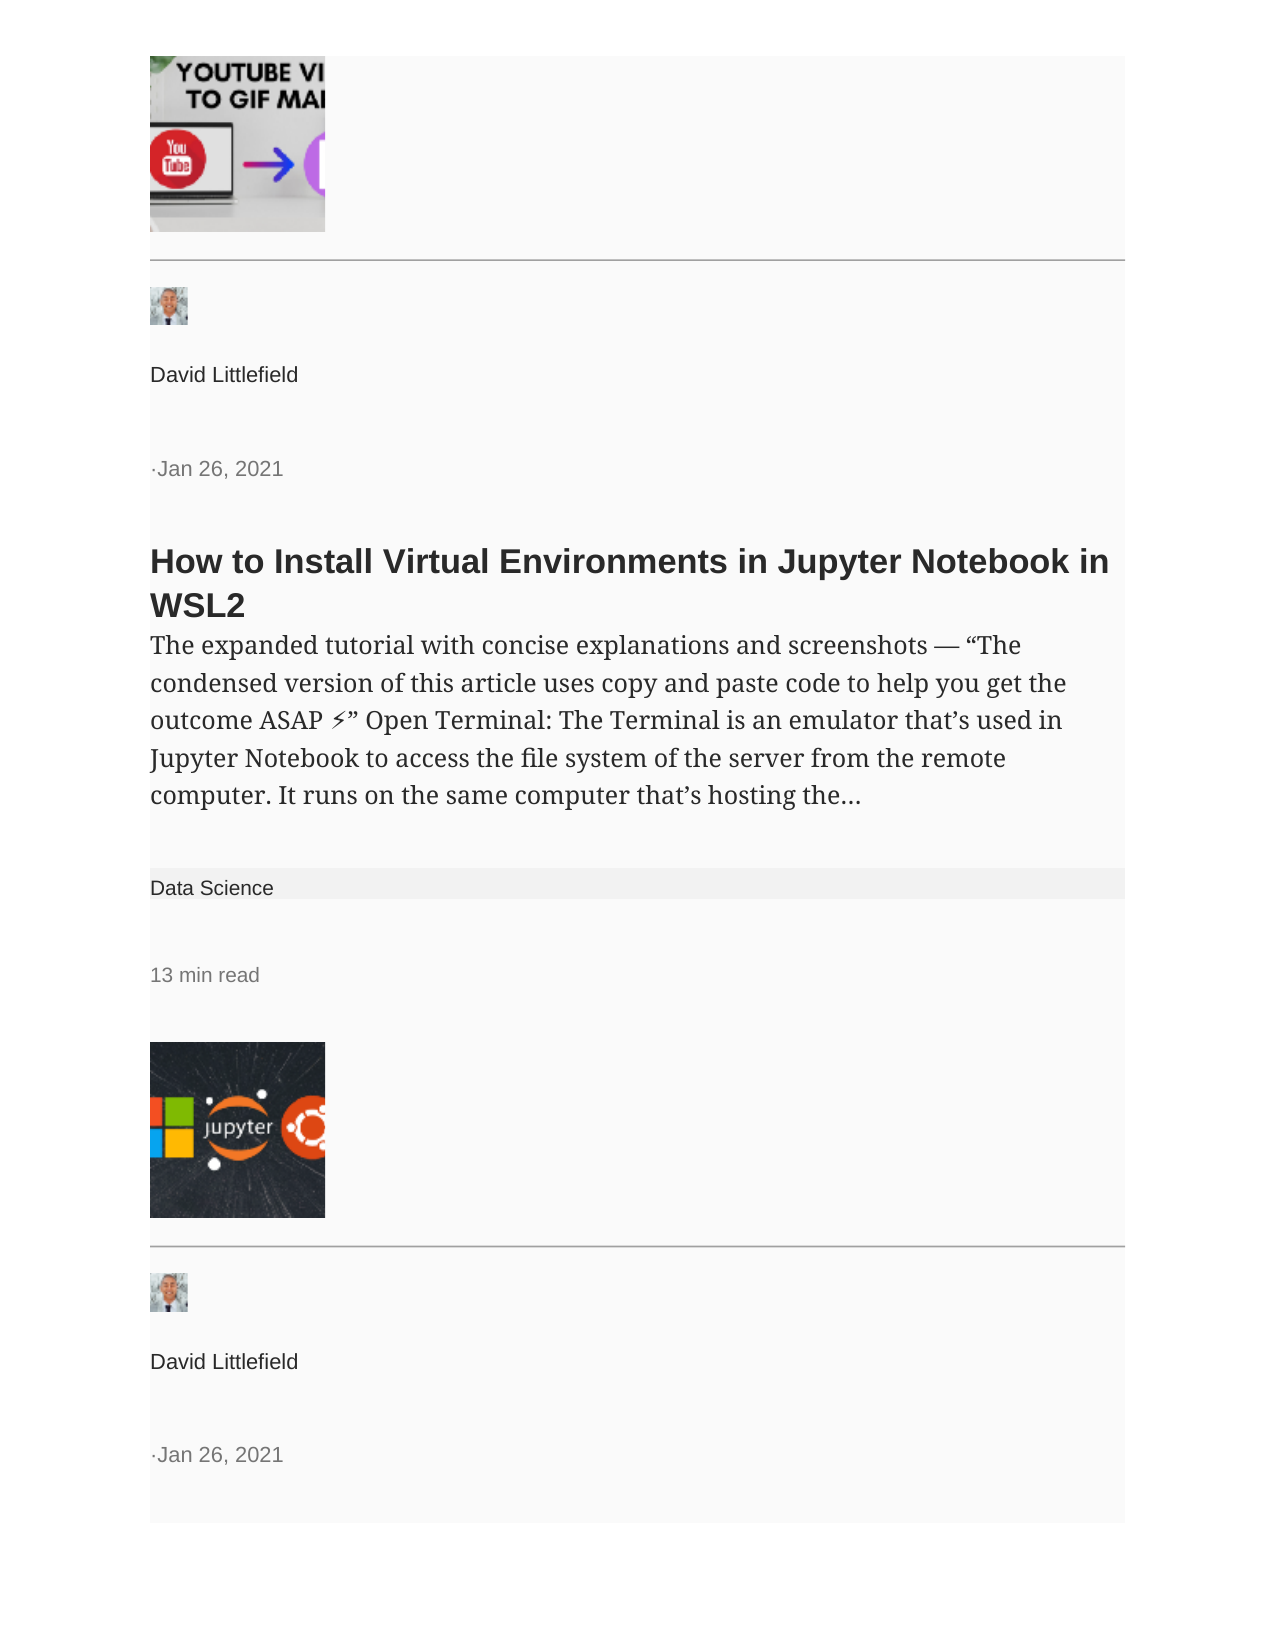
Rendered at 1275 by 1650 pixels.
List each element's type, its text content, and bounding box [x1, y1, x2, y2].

picture [150, 1273, 188, 1312]
text 13 min read [150, 955, 1125, 987]
text Data Science [150, 868, 1125, 899]
text ·Jan 26, 2021 [150, 450, 1125, 481]
text David Littlefield [150, 1342, 1125, 1374]
picture [150, 56, 325, 232]
text ·Jan 26, 2021 [150, 1436, 1125, 1467]
picture [150, 287, 188, 325]
text How to Install Virtual Environments in Jupyter Notebook in WSL2 [150, 537, 1125, 624]
picture [150, 1042, 325, 1218]
text The expanded tutorial with concise explanations and screenshots — “The condensed version of this article uses copy and paste code to help you get the outcome ASAP ⚡” Open Terminal: The Terminal is an emulator that’s used in Jupyter Notebook to access the file system of the server from the remote computer. It runs on the same computer that’s hosting the… [150, 624, 1125, 812]
text David Littlefield [150, 356, 1125, 387]
